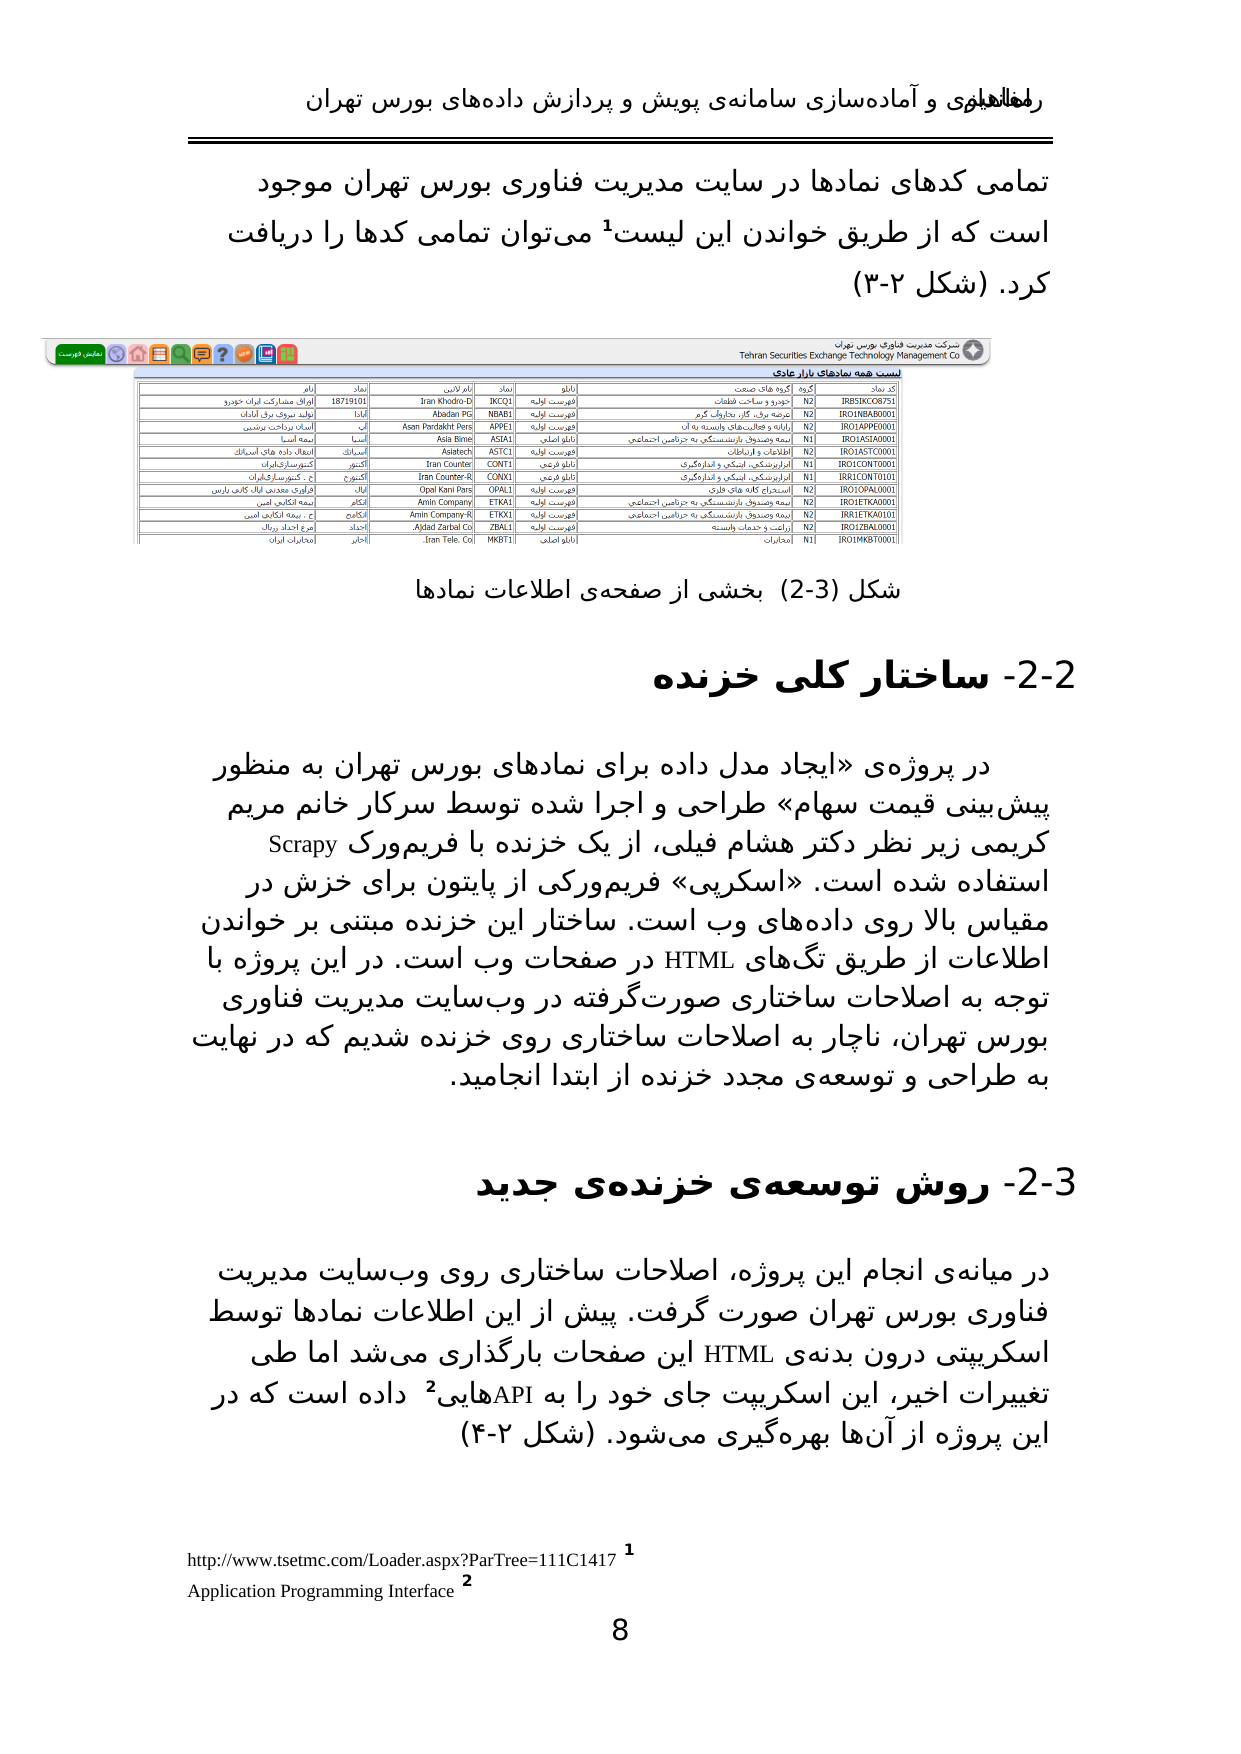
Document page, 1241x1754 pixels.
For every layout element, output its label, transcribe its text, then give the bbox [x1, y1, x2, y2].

text در پروژه‌ی «ایجاد مدل داده برای نمادهای بورس تهران به منظور پیش‌بینی قیمت سهام» طراحی و اجرا شده توسط سرکار خانم مریم کریمی زیر نظر دکتر هشام فیلی، از یک خزنده با فریم‌ورک Scrapy استفاده شده است. «اسکرپی» فریم‌ورکی از پایتون برای خزش در مقیاس بالا روی داده‌های وب است. ساختار این خزنده مبتنی بر خواندن اطلاعات از طریق تگ‌های HTML در صفحات وب است. در این پروژه با توجه به اصلاحات ساختاری صورت‌گرفته در وب‌سایت مدیریت فناوری بورس تهران، ناچار به اصلاحات ساختاری روی خزنده شدیم که در نهایت به طراحی و توسعه‌ی مجدد خزنده از ابتدا انجامید. [187, 747, 1050, 1093]
text در میانه‌ی انجام این پروژه، اصلاحات ساختاری روی وب‌سایت مدیریت فناوری بورس تهران صورت گرفت. پیش از این اطلاعات نمادها توسط اسکریپتی درون بدنه‌ی HTML این صفحات بارگذاری می‌شد اما طی تغییرات اخیر، این اسکریپت جای خود را به APIهایی داده است که در این پروژه از آن‌ها بهره‌گیری می‌شود. (شکل ۲-۴) [187, 1254, 1050, 1451]
text ساختار کلی خزنده [187, 653, 1050, 697]
text بخشی از صفحه‌ی اطلاعات نمادها [187, 578, 1050, 603]
text روش توسعه‌ی خزنده‌ی جدید [187, 1160, 1050, 1204]
picture [41, 338, 991, 544]
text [187, 164, 1050, 300]
